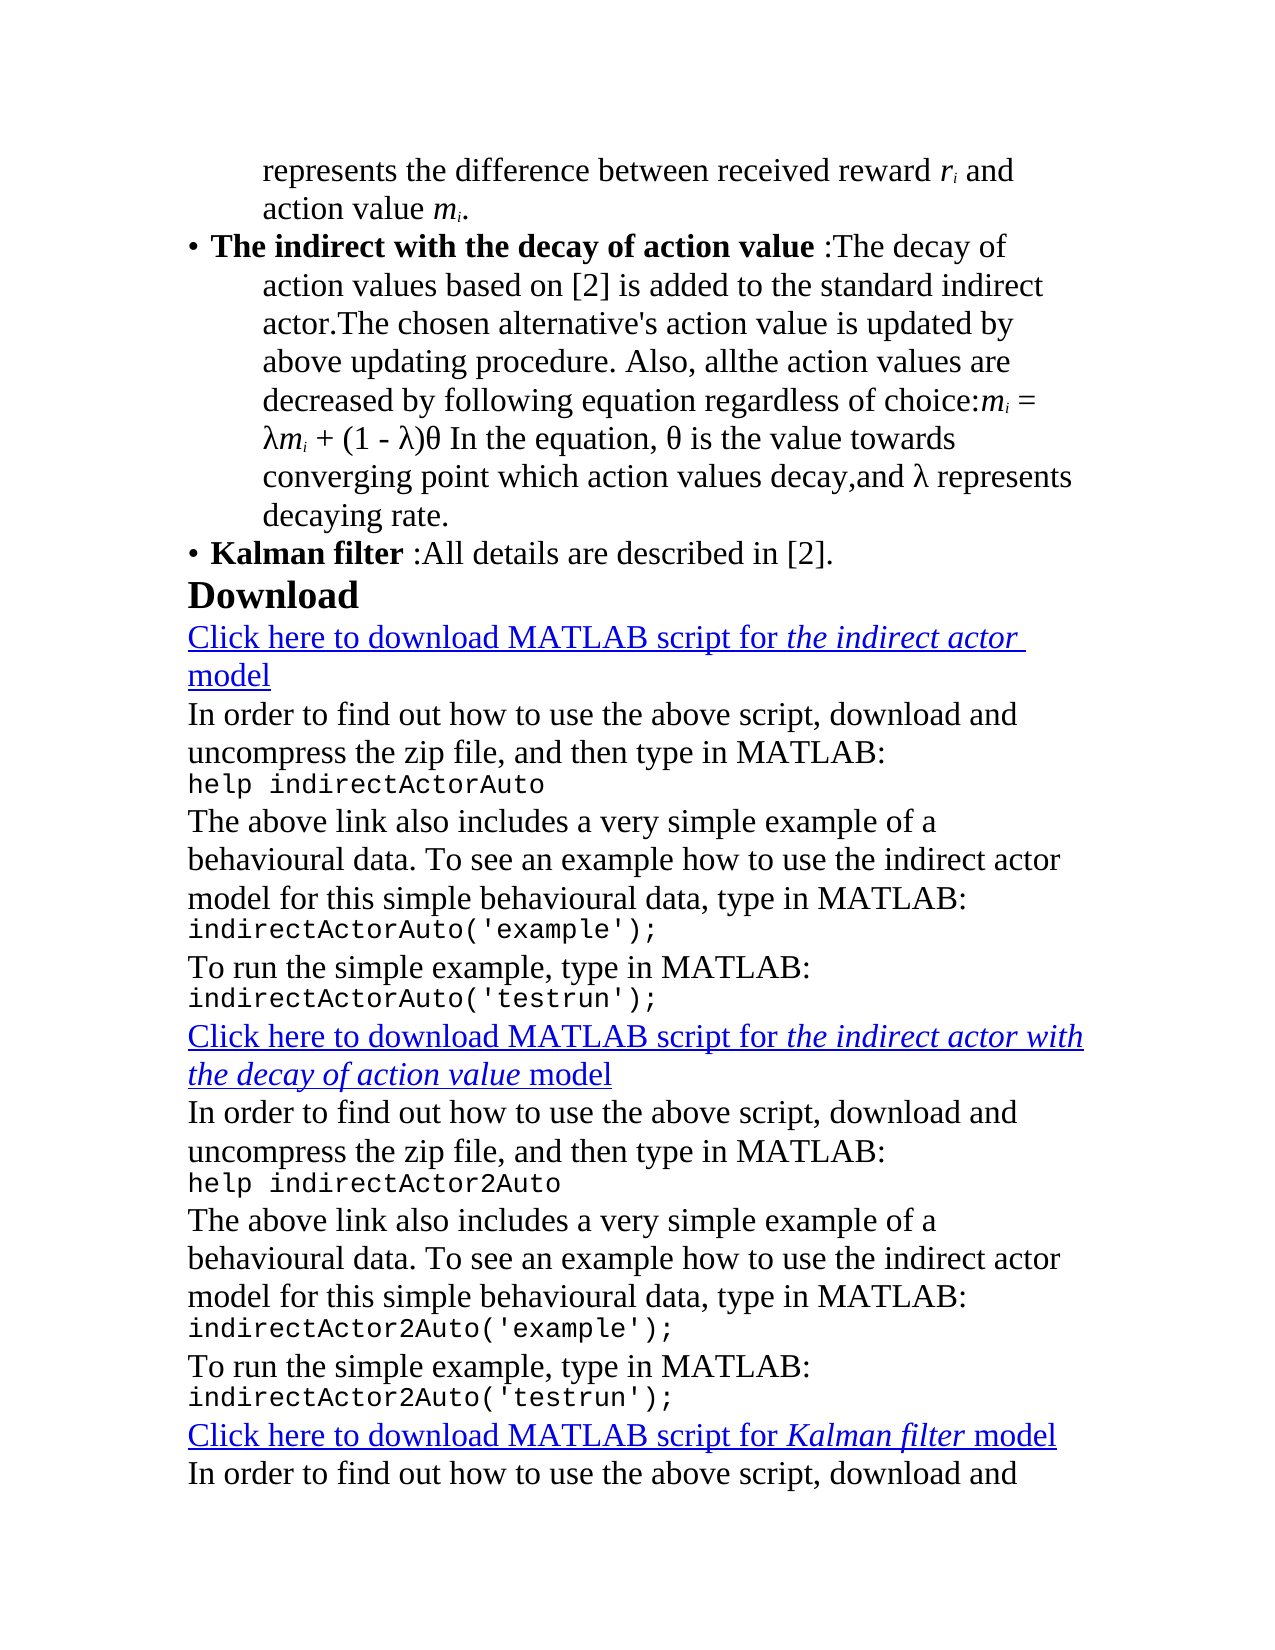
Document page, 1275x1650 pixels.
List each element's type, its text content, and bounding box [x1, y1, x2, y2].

text indirectActorAuto('testrun'); [187, 985, 1087, 1016]
text The above link also includes a very simple example of a behavioural data. To see an example how to use the indirect actor model for this simple behavioural data, type in MATLAB: [187, 1200, 1087, 1315]
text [187, 1453, 1087, 1492]
list The indirect with the decay of action value : The decay of action values based on [2] is added to the standard indirect actor. The chosen alternative's action value is updated by above updating procedure. Also, all the action values are decreased by following equation regardless of choice: mi = λmi + (1 - λ)θ In the equation, θ is the value towards converging point which action values decay, and λ represents decaying rate. [187, 227, 1087, 533]
text Download [187, 572, 1087, 617]
text Click here to download MATLAB script for Kalman filter model [187, 1415, 1087, 1453]
text help indirectActor2Auto [187, 1169, 1087, 1200]
text To run the simple example, type in MATLAB: [187, 1346, 1087, 1384]
text Click here to download MATLAB script for the indirect actor model [187, 617, 1087, 694]
text help indirectActorAuto [187, 771, 1087, 801]
text Click here to download MATLAB script for the indirect actor with the decay of action value model [187, 1016, 1087, 1093]
text To run the simple example, type in MATLAB: [187, 947, 1087, 985]
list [187, 150, 1087, 227]
text indirectActor2Auto('example'); [187, 1315, 1087, 1346]
text The above link also includes a very simple example of a behavioural data. To see an example how to use the indirect actor model for this simple behavioural data, type in MATLAB: [187, 801, 1087, 916]
text indirectActor2Auto('testrun'); [187, 1384, 1087, 1415]
text In order to find out how to use the above script, download and uncompress the zip file, and then type in MATLAB: [187, 694, 1087, 771]
text In order to find out how to use the above script, download and uncompress the zip file, and then type in MATLAB: [187, 1093, 1087, 1169]
text indirectActorAuto('example'); [187, 916, 1087, 947]
list Kalman filter : All details are described in [2]. [187, 533, 1087, 572]
